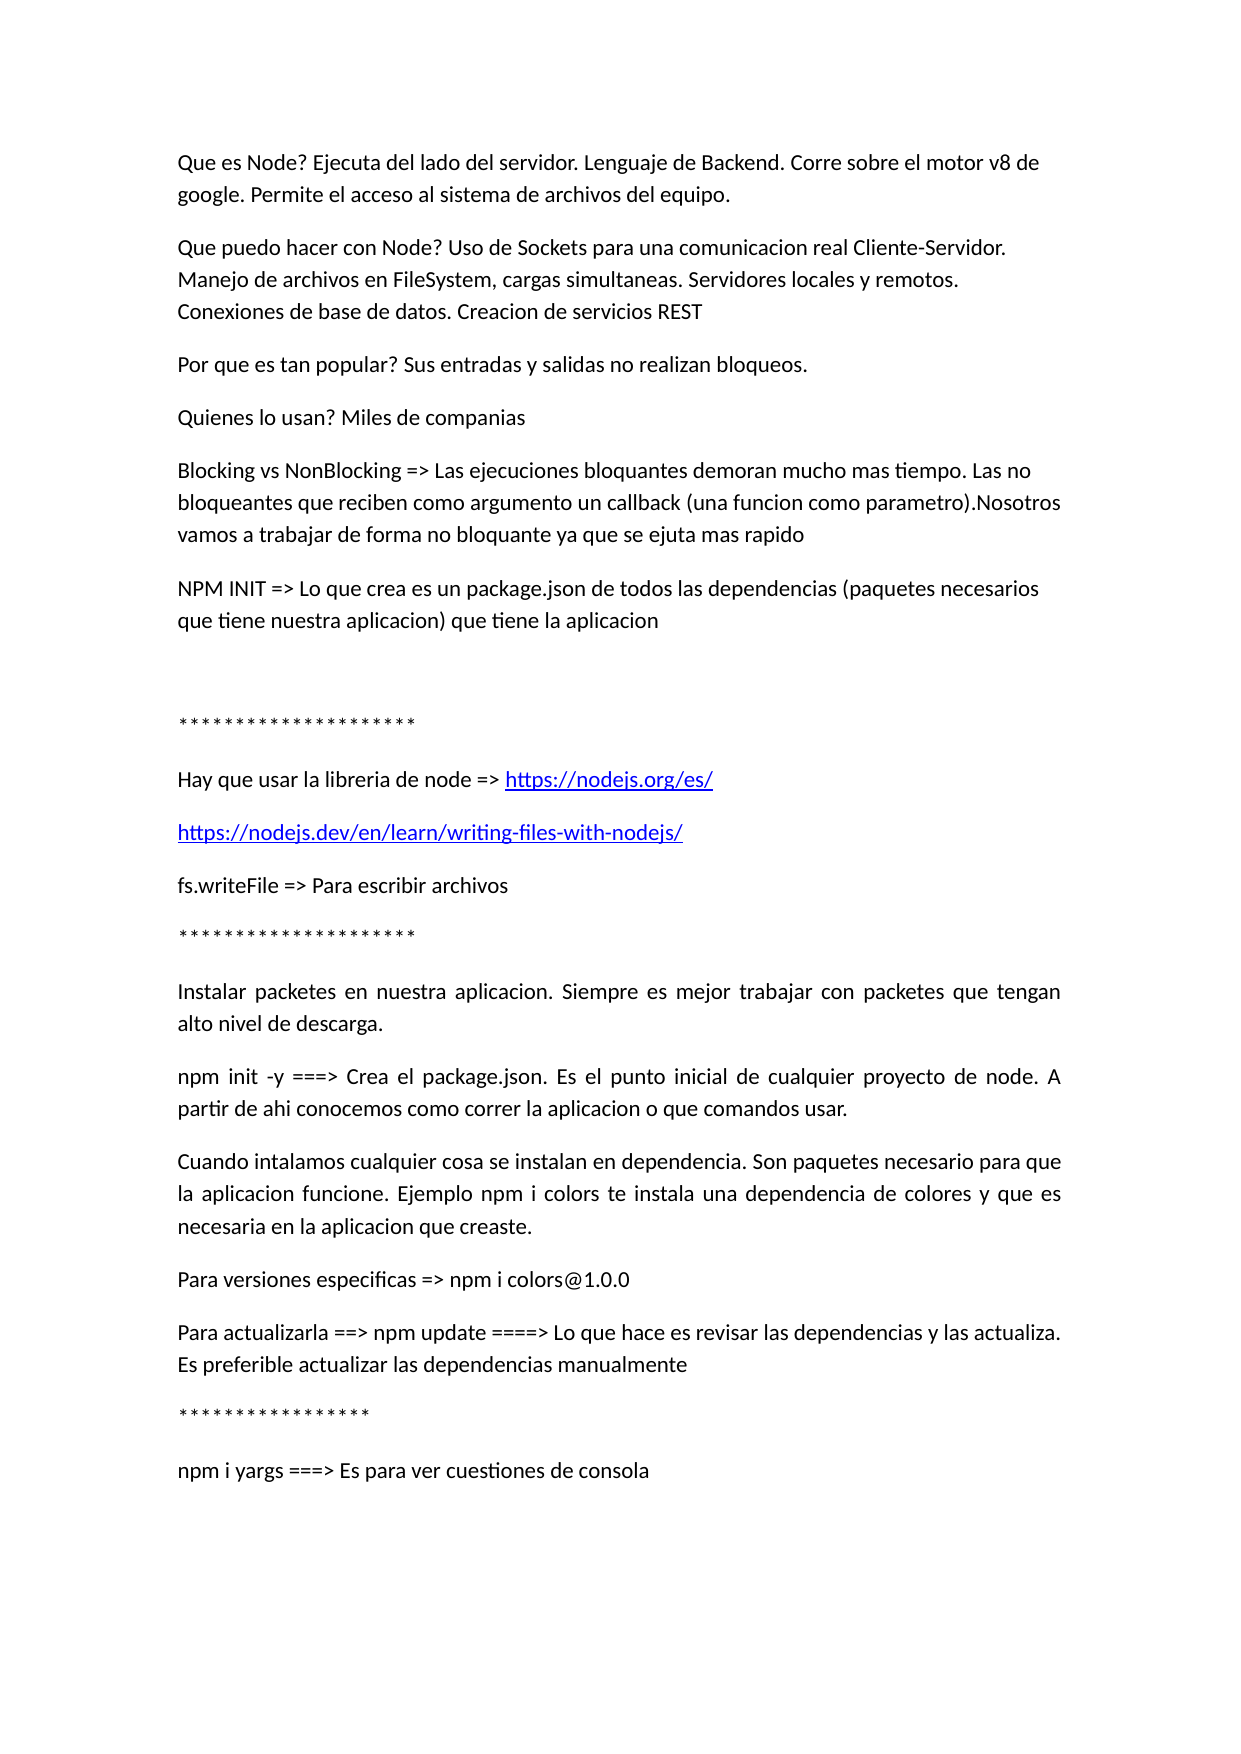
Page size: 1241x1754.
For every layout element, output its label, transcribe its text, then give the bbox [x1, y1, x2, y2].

text Para actualizarla ==> npm update ====> Lo que hace es revisar las dependencias y las actualiza. Es preferible actualizar las dependencias manualmente [177, 1318, 1063, 1378]
text npm i yargs ===> Es para ver cuestiones de consola [177, 1456, 1063, 1484]
text Hay que usar la libreria de node => https://nodejs.org/es/ [177, 765, 1063, 793]
text Quienes lo usan? Miles de companias [177, 403, 1063, 431]
text Que es Node? Ejecuta del lado del servidor. Lenguaje de Backend. Corre sobre el motor v8 de google. Permite el acceso al sistema de archivos del equipo. [177, 148, 1063, 208]
text Por que es tan popular? Sus entradas y salidas no realizan bloqueos. [177, 350, 1063, 378]
text fs.writeFile => Para escribir archivos [177, 871, 1063, 899]
text ********************* [177, 712, 1063, 740]
text ********************* [177, 924, 1063, 952]
text Blocking vs NonBlocking => Las ejecuciones bloquantes demoran mucho mas tiempo. Las no bloqueantes que reciben como argumento un callback (una funcion como parametro).Nosotros vamos a trabajar de forma no bloquante ya que se ejuta mas rapido [177, 456, 1063, 549]
text Cuando intalamos cualquier cosa se instalan en dependencia. Son paquetes necesario para que la aplicacion funcione. Ejemplo npm i colors te instala una dependencia de colores y que es necesaria en la aplicacion que creaste. [177, 1147, 1063, 1240]
text Que puedo hacer con Node? Uso de Sockets para una comunicacion real Cliente-Servidor. Manejo de archivos en FileSystem, cargas simultaneas. Servidores locales y remotos. Conexiones de base de datos. Creacion de servicios REST [177, 233, 1063, 325]
text ***************** [177, 1403, 1063, 1431]
text Para versiones especificas => npm i colors@1.0.0 [177, 1265, 1063, 1293]
text NPM INIT => Lo que crea es un package.json de todos las dependencias (paquetes necesarios que tiene nuestra aplicacion) que tiene la aplicacion [177, 574, 1063, 634]
text https://nodejs.dev/en/learn/writing-files-with-nodejs/ [177, 818, 1063, 846]
text npm init -y ===> Crea el package.json. Es el punto inicial de cualquier proyecto de node. A partir de ahi conocemos como correr la aplicacion o que comandos usar. [177, 1062, 1063, 1122]
text Instalar packetes en nuestra aplicacion. Siempre es mejor trabajar con packetes que tengan alto nivel de descarga. [177, 977, 1063, 1037]
